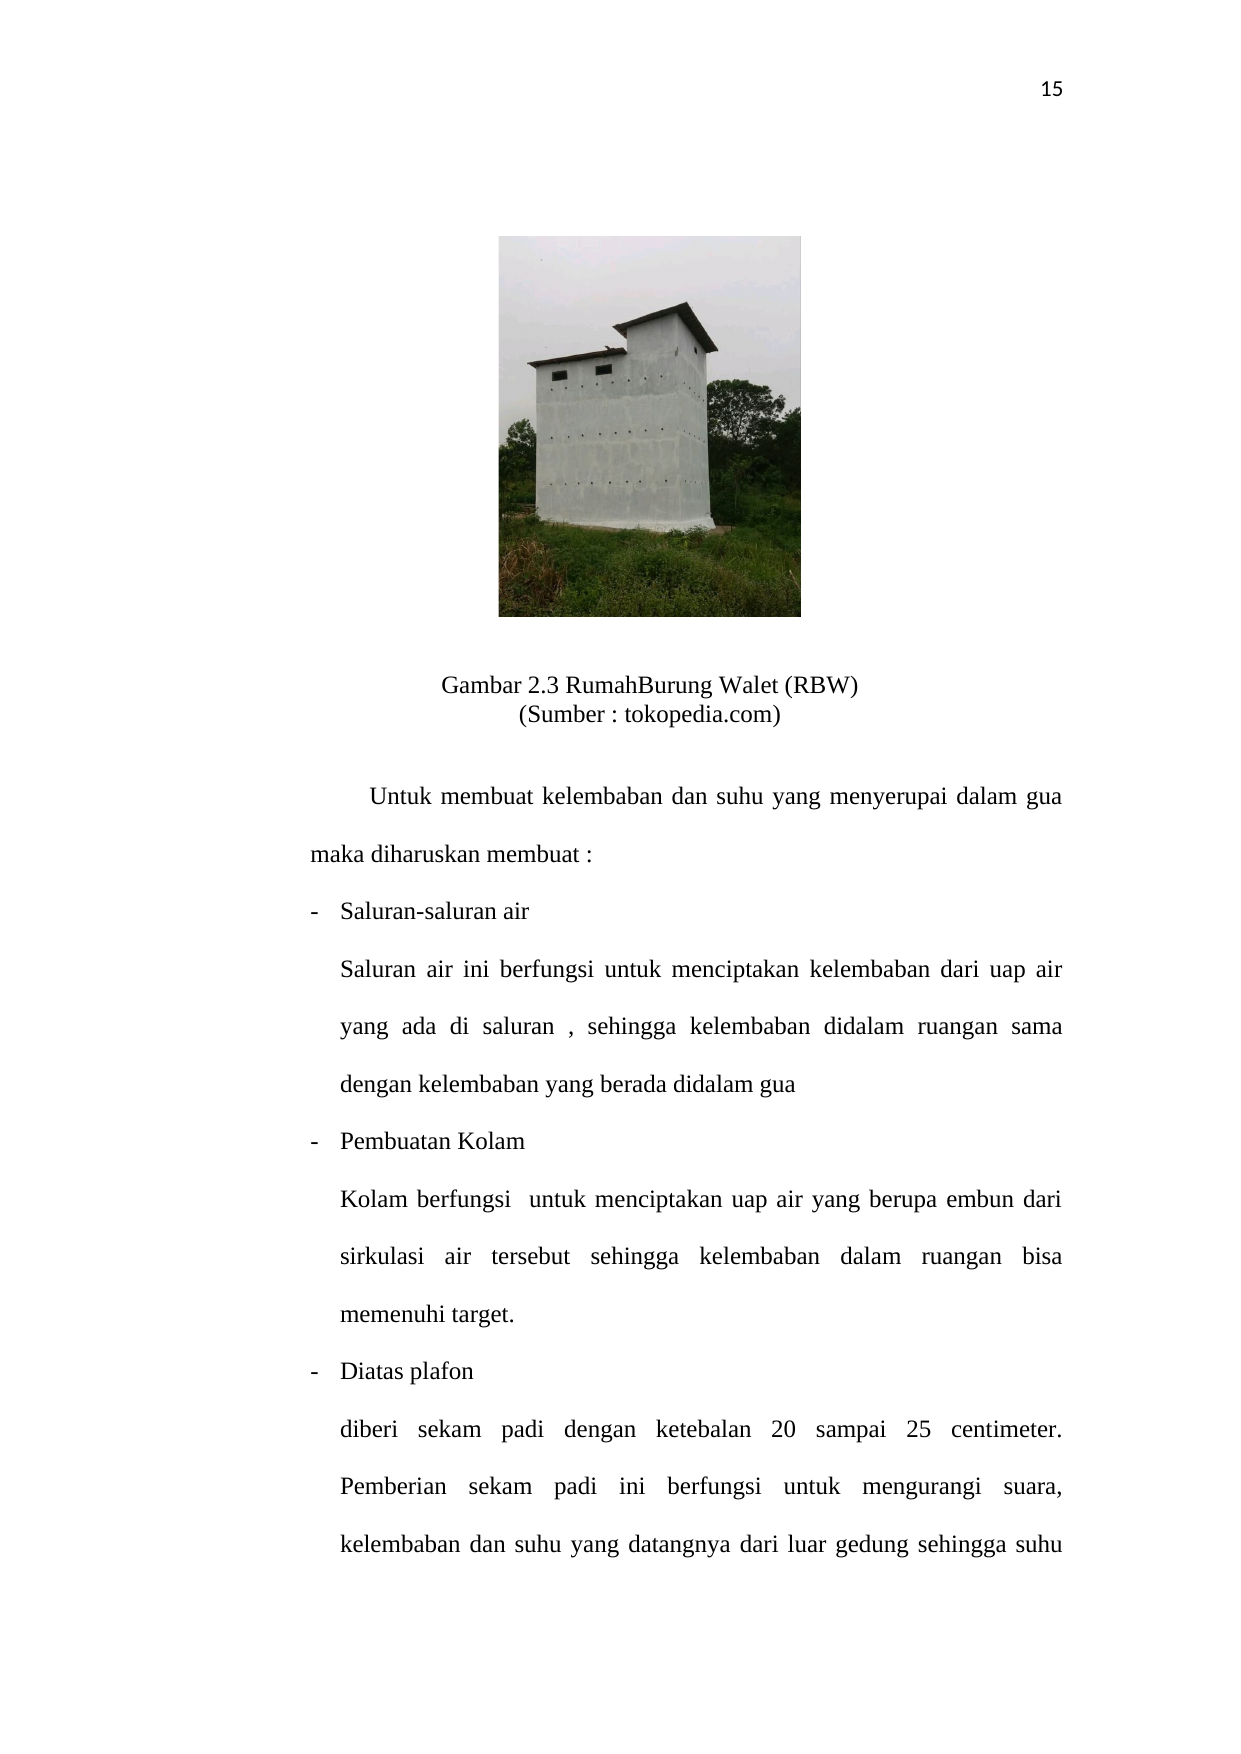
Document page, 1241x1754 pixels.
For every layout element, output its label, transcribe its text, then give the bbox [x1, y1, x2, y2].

list Diatas plafon [310, 1356, 1063, 1385]
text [340, 1414, 1063, 1558]
text Saluran air ini berfungsi untuk menciptakan kelembaban dari uap air yang ada di saluran , sehingga kelembaban didalam ruangan sama dengan kelembaban yang berada didalam gua [340, 954, 1063, 1098]
subtitle Gambar 2.3 RumahBurung Walet (RBW) [236, 670, 1063, 699]
text Untuk membuat kelembaban dan suhu yang menyerupai dalam gua maka diharuskan membuat : [310, 781, 1063, 868]
list Saluran-saluran air [310, 896, 1063, 925]
picture [498, 236, 801, 617]
text Kolam berfungsi untuk menciptakan uap air yang berupa embun dari sirkulasi air tersebut sehingga kelembaban dalam ruangan bisa memenuhi target. [340, 1184, 1063, 1328]
list Pembuatan Kolam [310, 1126, 1063, 1155]
subtitle (Sumber : tokopedia.com) [236, 699, 1063, 728]
